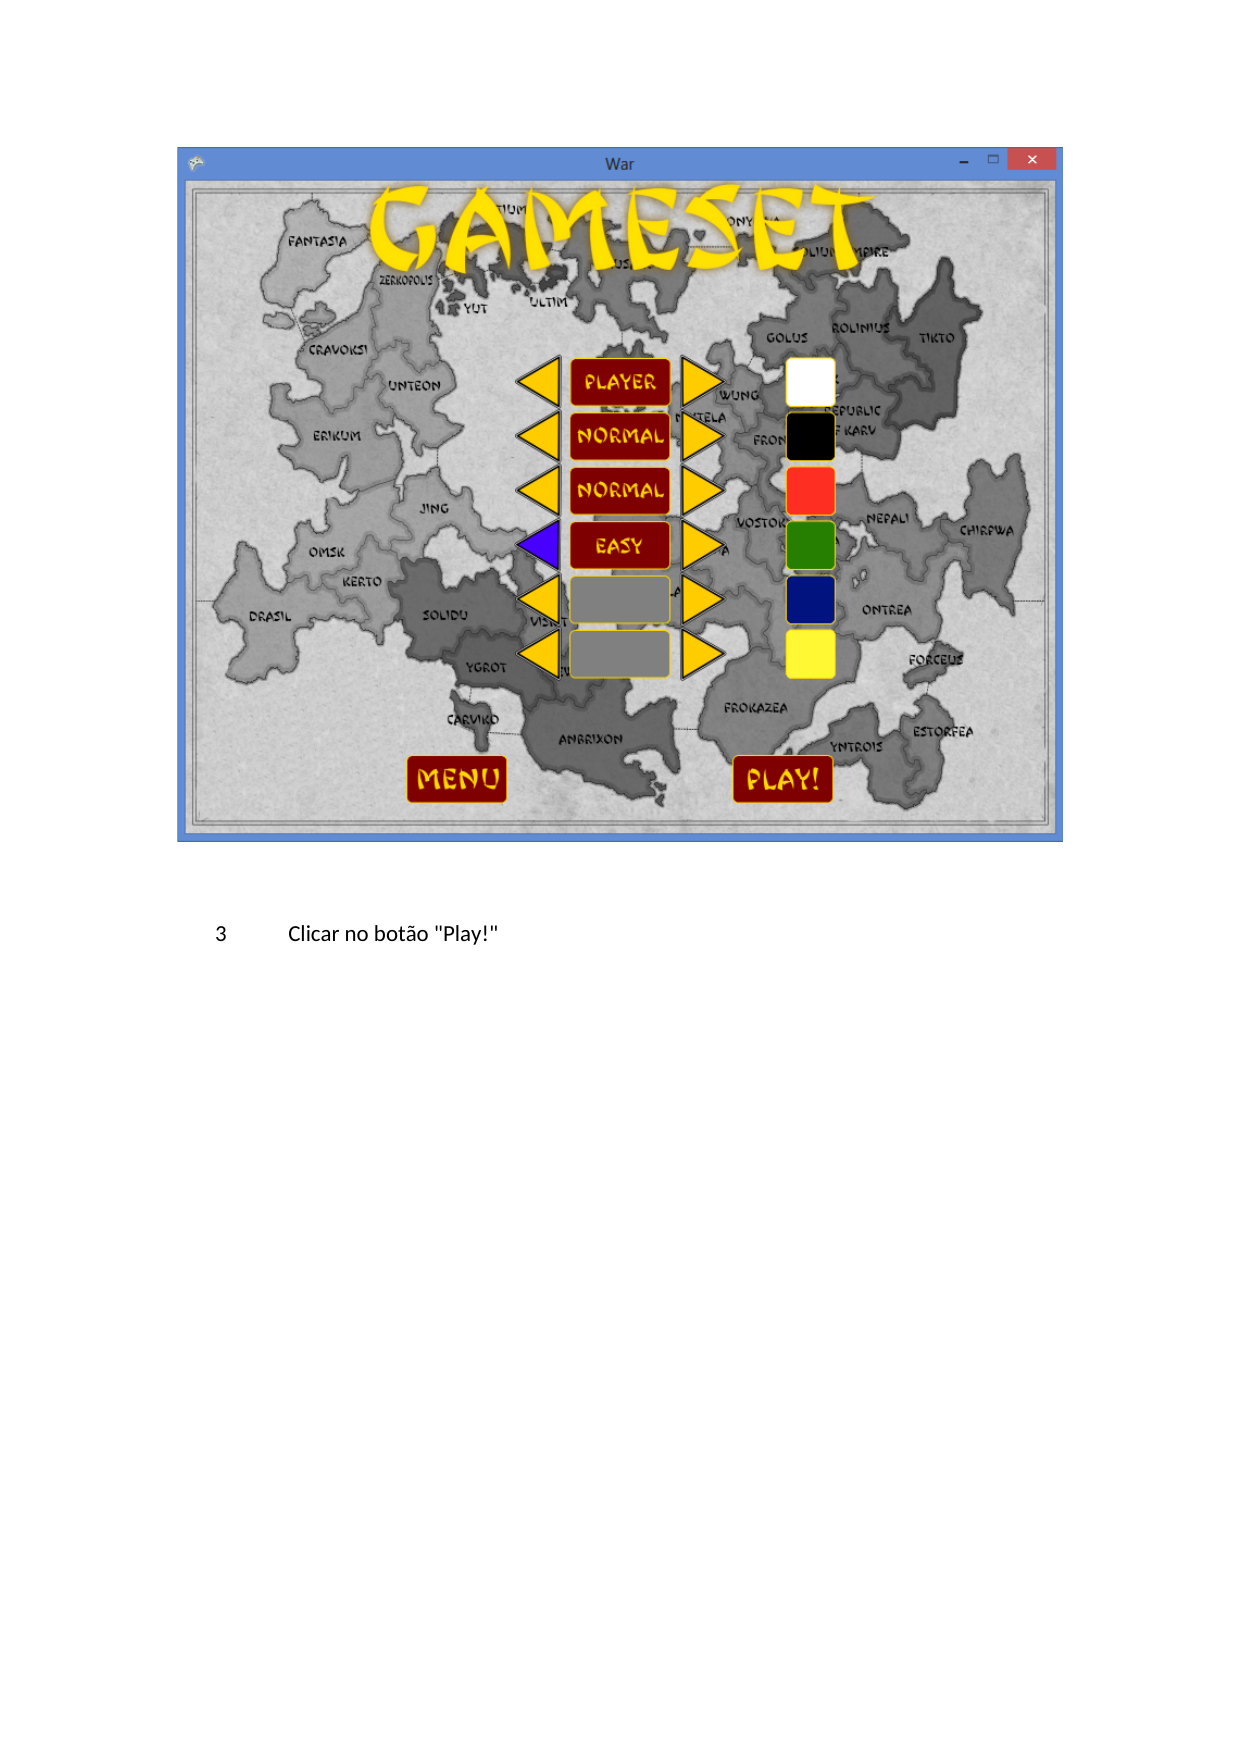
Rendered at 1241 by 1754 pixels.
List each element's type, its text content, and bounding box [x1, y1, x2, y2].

picture [177, 147, 1063, 842]
list Clicar no botão "Play!" [215, 919, 1063, 947]
